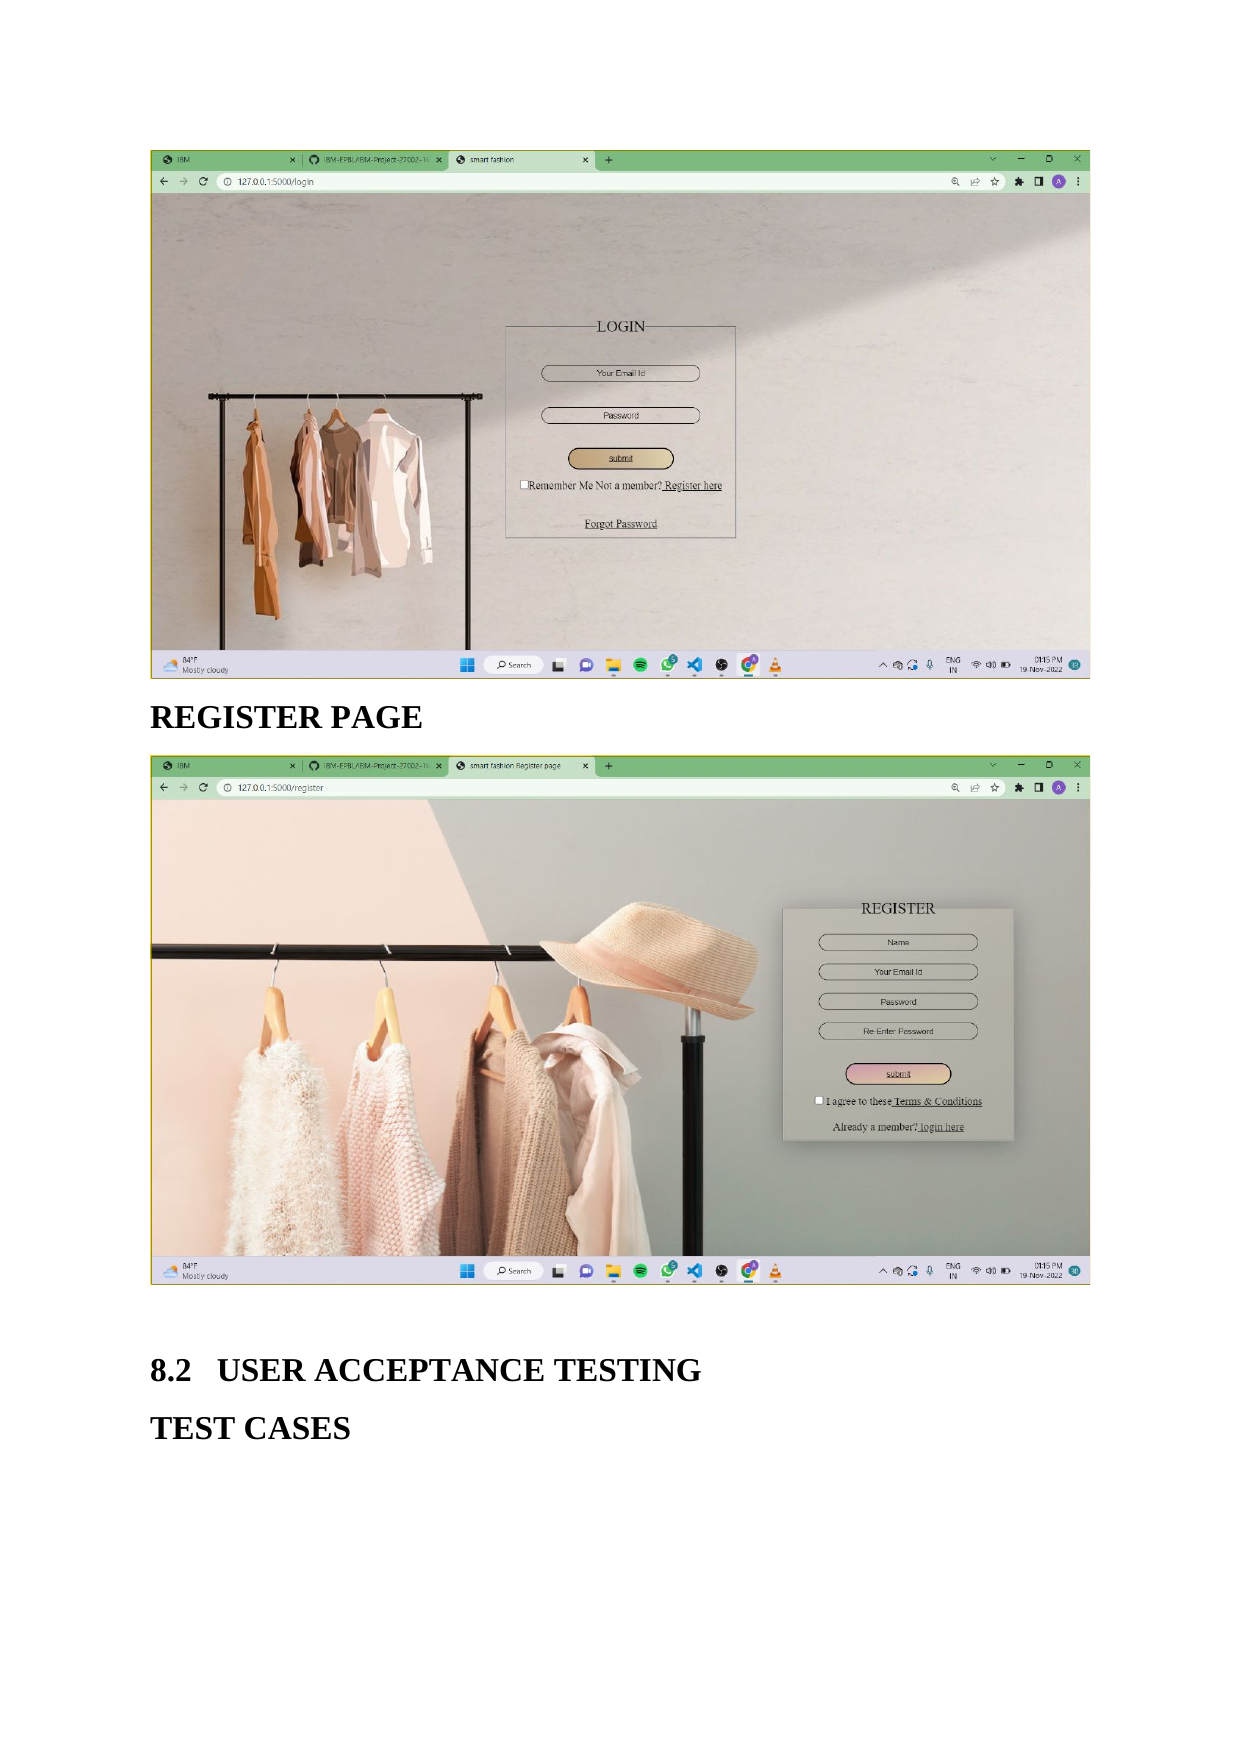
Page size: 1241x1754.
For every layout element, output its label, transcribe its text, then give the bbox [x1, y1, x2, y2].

text 8.2 USER ACCEPTANCE TESTING [150, 1350, 1090, 1389]
text TEST CASES [150, 1408, 1090, 1447]
picture [150, 755, 1091, 1285]
picture [150, 150, 1091, 679]
text REGISTER PAGE [150, 698, 1090, 736]
